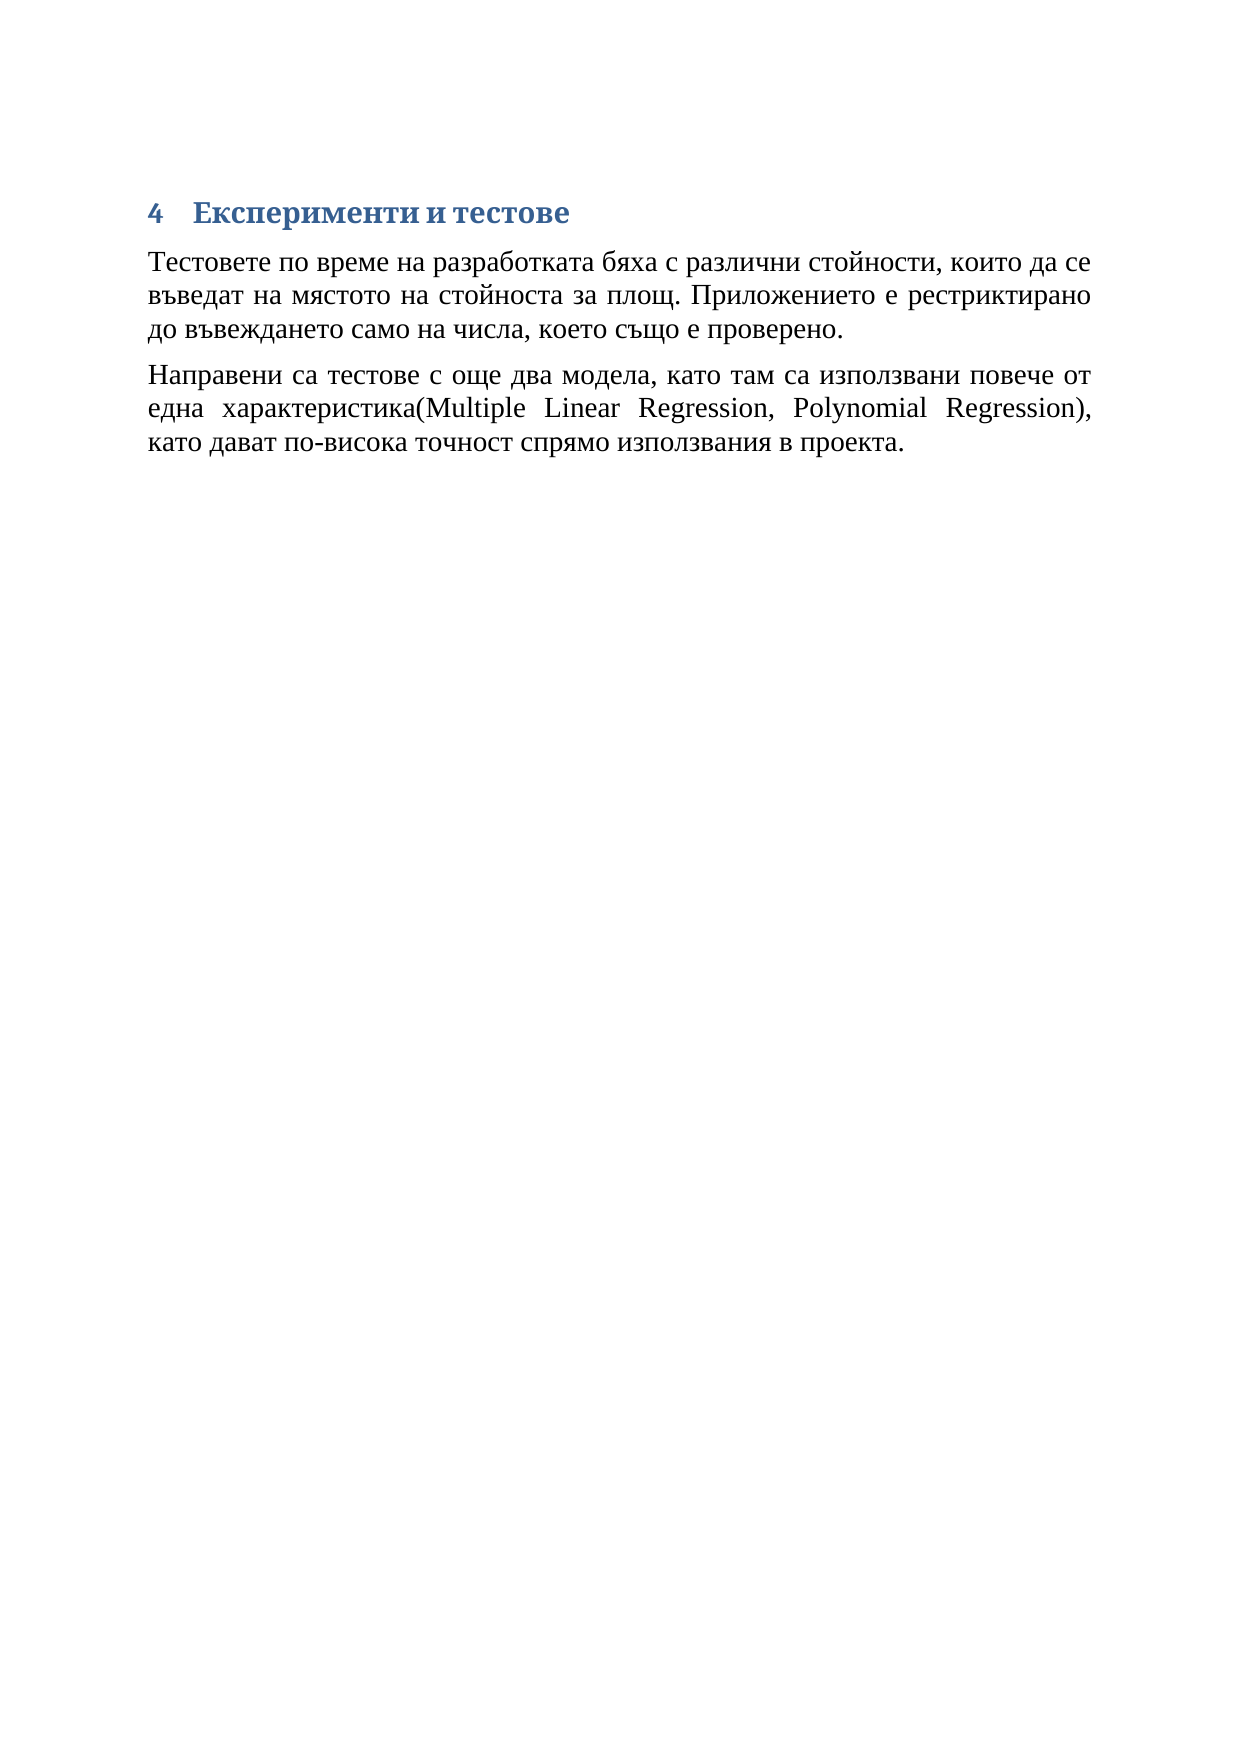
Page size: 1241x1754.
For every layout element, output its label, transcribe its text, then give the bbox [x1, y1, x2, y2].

text Тестовете по време на разработката бяха с различни стойности, които да се въведат на мястото на стойноста за площ. Приложението е рестриктирано до въвеждането само на числа, което също е проверено. [148, 244, 1093, 344]
subtitle Експерименти и тестове [148, 198, 1093, 231]
text Направени са тестове с още два модела, като там са използвани повече от една характеристика(Multiple Linear Regression, Polynomial Regression), като дават по-висока точност спрямо използвания в проекта. [148, 357, 1093, 457]
